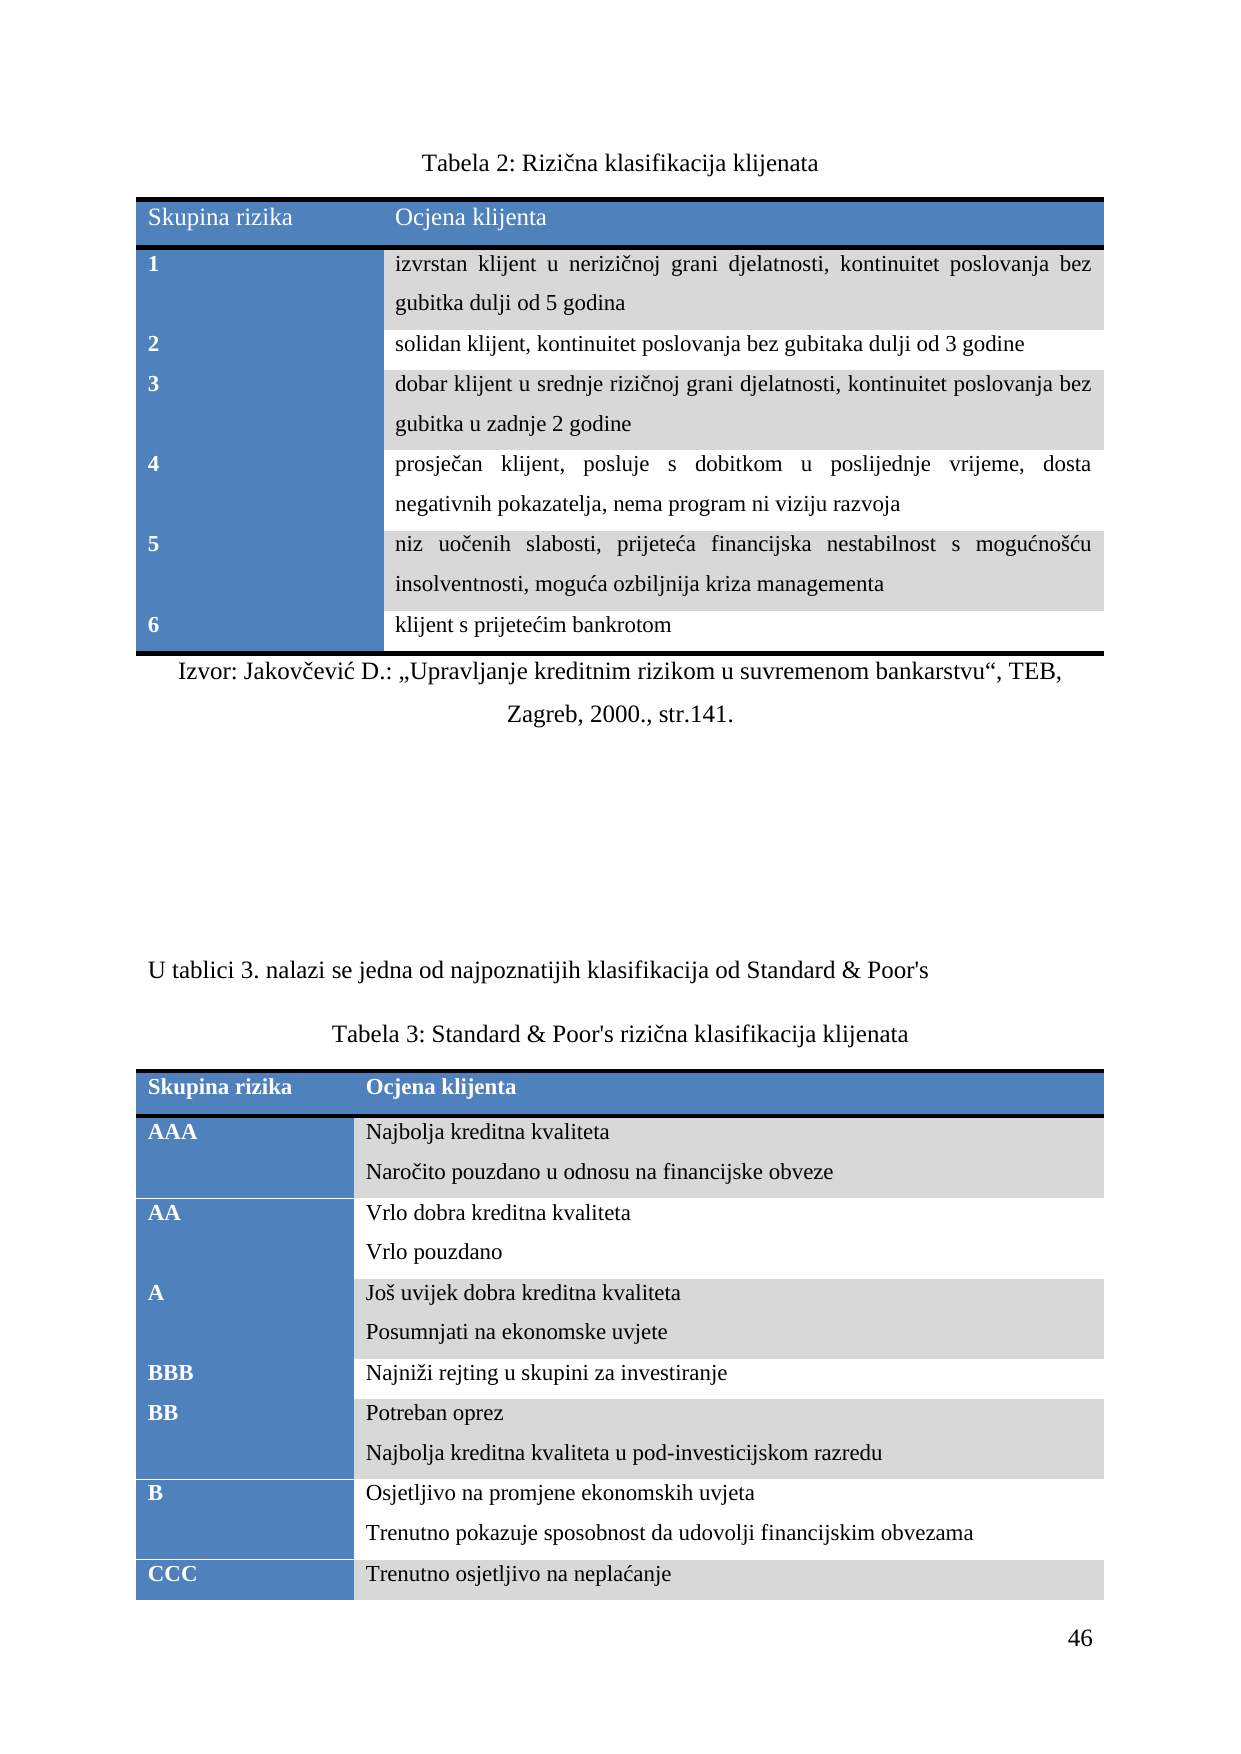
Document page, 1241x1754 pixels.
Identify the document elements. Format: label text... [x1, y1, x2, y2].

text Tabela 3: Standard & Poor's rizična klasifikacija klijenata [148, 1019, 1093, 1048]
table_header Skupina rizika [136, 202, 384, 245]
table_cell Najniži rejting u skupini za investiranje [354, 1359, 1104, 1399]
table_cell 2 [136, 330, 384, 370]
table_cell prosječan klijent, posluje s dobitkom u poslijednje vrijeme, dosta negativnih pokazatelja, nema program ni viziju razvoja [384, 450, 1104, 531]
text Tabela 2: Rizična klasifikacija klijenata [148, 148, 1093, 176]
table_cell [354, 1560, 1104, 1600]
table_cell izvrstan klijent u nerizičnoj grani djelatnosti, kontinuitet poslovanja bez gubitka dulji od 5 godina [384, 250, 1104, 330]
table_cell Osjetljivo na promjene ekonomskih uvjeta Trenutno pokazuje sposobnost da udovolji financijskim obvezama [354, 1480, 1104, 1559]
table_cell niz uočenih slabosti, prijeteća financijska nestabilnost s mogućnošću insolventnosti, moguća ozbiljnija kriza managementa [384, 531, 1104, 611]
text U tablici 3. nalazi se jedna od najpoznatijih klasifikacija od Standard & Poor's [148, 955, 1093, 984]
table_cell 6 [136, 611, 384, 651]
table_cell dobar klijent u srednje rizičnoj grani djelatnosti, kontinuitet poslovanja bez gubitka u zadnje 2 godine [384, 370, 1104, 450]
table_cell Najbolja kreditna kvaliteta Naročito pouzdano u odnosu na financijske obveze [354, 1118, 1104, 1198]
table_cell 5 [136, 531, 384, 611]
table_header Skupina rizika [136, 1073, 354, 1114]
table_cell AAA [136, 1118, 354, 1198]
table_cell B [136, 1480, 354, 1559]
table_cell Vrlo dobra kreditna kvaliteta Vrlo pouzdano [354, 1199, 1104, 1279]
table_cell 4 [136, 450, 384, 531]
table_cell 1 [136, 250, 384, 330]
table_cell AA [136, 1199, 354, 1279]
table_cell BB [136, 1399, 354, 1479]
table_cell Još uvijek dobra kreditna kvaliteta Posumnjati na ekonomske uvjete [354, 1279, 1104, 1359]
text Izvor: Jakovčević D.: „Upravljanje kreditnim rizikom u suvremenom bankarstvu“, TEB, Zagreb, 2000., str.141. [148, 656, 1093, 728]
table_cell BBB [136, 1359, 354, 1399]
table_cell CCC [136, 1560, 354, 1600]
table_cell solidan klijent, kontinuitet poslovanja bez gubitaka dulji od 3 godine [384, 330, 1104, 370]
table_header Ocjena klijenta [384, 202, 1104, 245]
table_header Ocjena klijenta [354, 1073, 1104, 1114]
table_cell 3 [136, 370, 384, 450]
table_cell A [136, 1279, 354, 1359]
table_cell Potreban oprez Najbolja kreditna kvaliteta u pod-investicijskom razredu [354, 1399, 1104, 1479]
table_cell klijent s prijetećim bankrotom [384, 611, 1104, 651]
